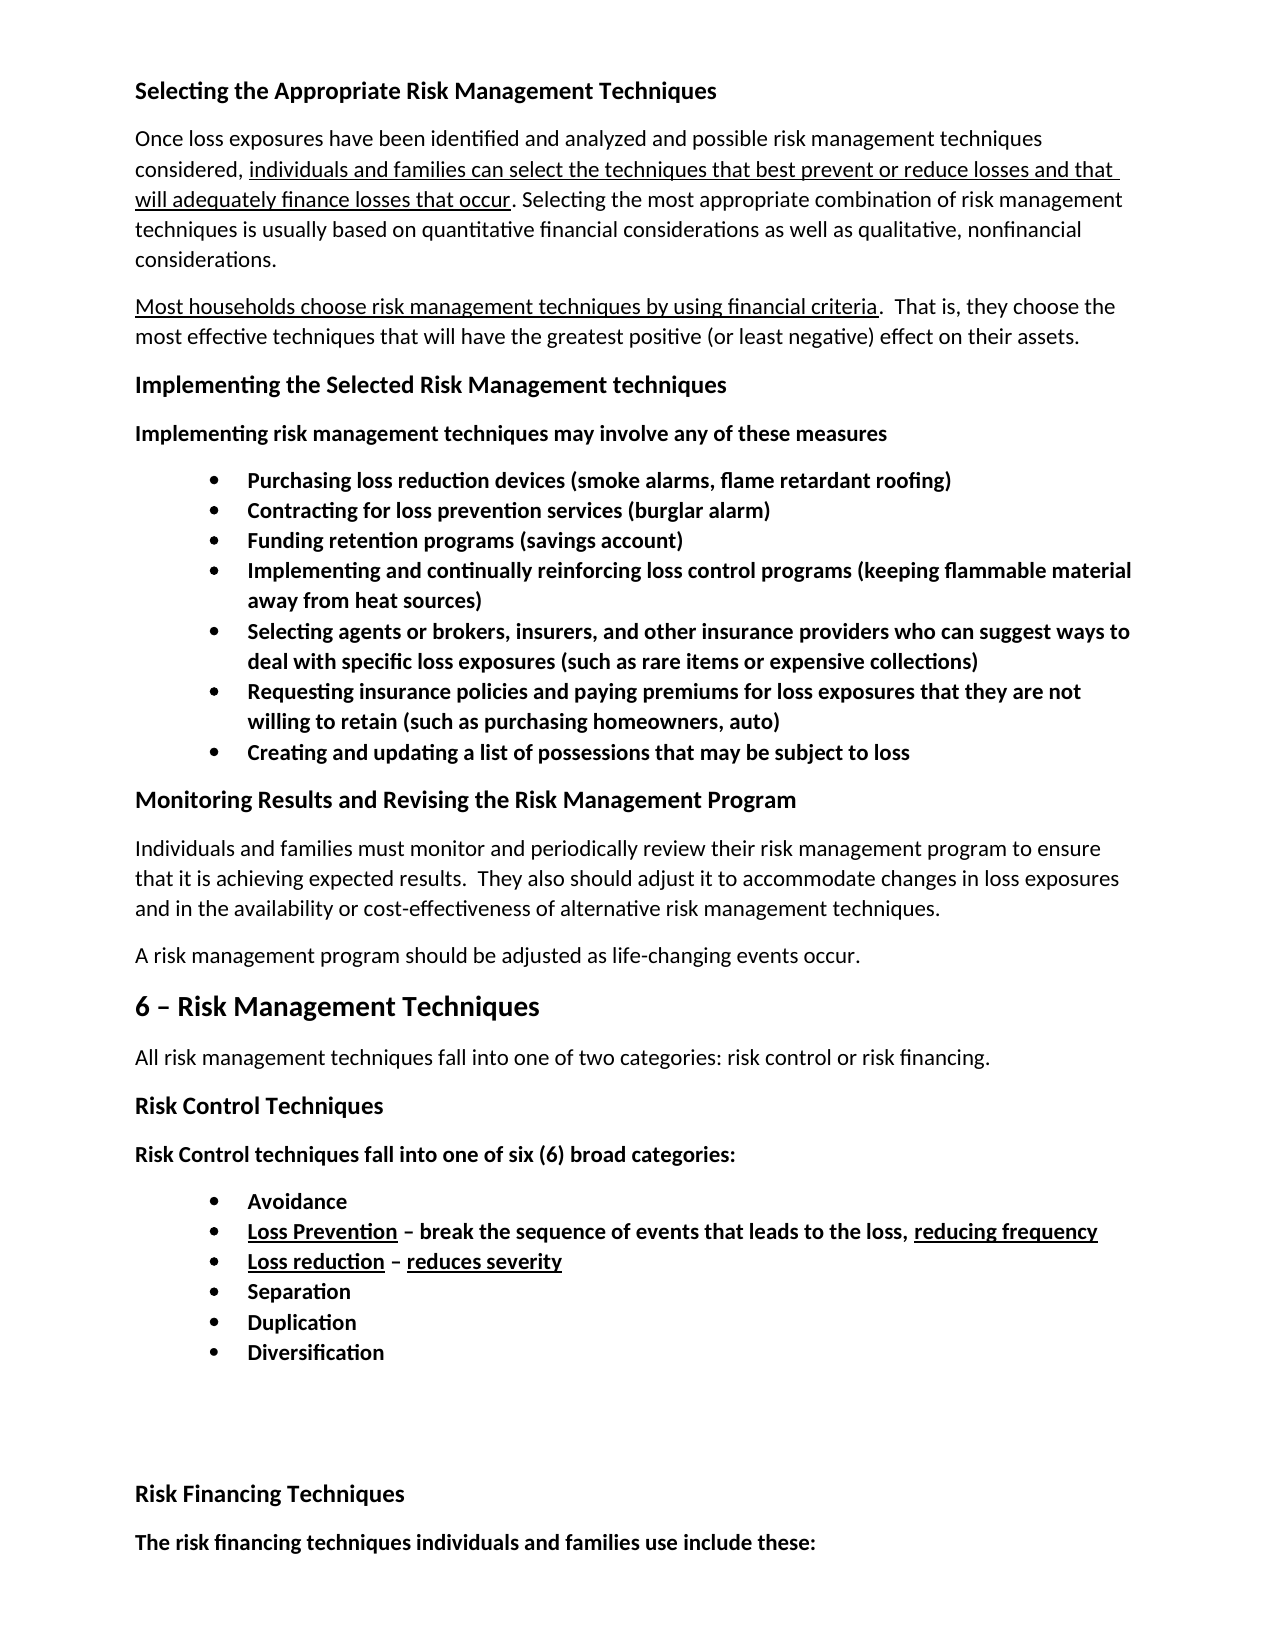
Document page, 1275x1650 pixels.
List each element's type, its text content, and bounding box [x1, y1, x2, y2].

text Implementing the Selected Risk Management techniques [135, 369, 1140, 400]
list Requesting insurance policies and paying premiums for loss exposures that they are not willing to retain (such as purchasing homeowners, auto) [210, 677, 1140, 736]
list Selecting agents or brokers, insurers, and other insurance providers who can suggest ways to deal with specific loss exposures (such as rare items or expensive collections) [210, 617, 1140, 675]
text Once loss exposures have been identified and analyzed and possible risk management techniques considered, individuals and families can select the techniques that best prevent or reduce losses and that will adequately finance losses that occur. Selecting the most appropriate combination of risk management techniques is usually based on quantitative financial considerations as well as qualitative, nonfinancial considerations. [135, 124, 1140, 273]
list Implementing and continually reinforcing loss control programs (keeping flammable material away from heat sources) [210, 556, 1140, 615]
list Loss reduction – reduces severity [210, 1247, 1140, 1275]
text Selecting the Appropriate Risk Management Techniques [135, 75, 1140, 106]
text Risk Financing Techniques [135, 1478, 1140, 1509]
list Creating and updating a list of possessions that may be subject to loss [210, 738, 1140, 766]
text 6 – Risk Management Techniques [135, 988, 1140, 1024]
list Diversification [210, 1338, 1140, 1366]
list Duplication [210, 1308, 1140, 1336]
text Implementing risk management techniques may involve any of these measures [135, 419, 1140, 447]
list Loss Prevention – break the sequence of events that leads to the loss, reducing frequency [210, 1217, 1140, 1245]
text Monitoring Results and Revising the Risk Management Program [135, 784, 1140, 815]
text Risk Control techniques fall into one of six (6) broad categories: [135, 1140, 1140, 1168]
list Purchasing loss reduction devices (smoke alarms, flame retardant roofing) [210, 466, 1140, 494]
text All risk management techniques fall into one of two categories: risk control or risk financing. [135, 1043, 1140, 1071]
text Most households choose risk management techniques by using financial criteria. That is, they choose the most effective techniques that will have the greatest positive (or least negative) effect on their assets. [135, 292, 1140, 351]
list Separation [210, 1277, 1140, 1305]
list Avoidance [210, 1187, 1140, 1215]
list Contracting for loss prevention services (burglar alarm) [210, 496, 1140, 524]
text A risk management program should be adjusted as life-changing events occur. [135, 941, 1140, 969]
text The risk financing techniques individuals and families use include these: [135, 1528, 1140, 1556]
text Risk Control Techniques [135, 1090, 1140, 1121]
list Funding retention programs (savings account) [210, 526, 1140, 554]
text Individuals and families must monitor and periodically review their risk management program to ensure that it is achieving expected results. They also should adjust it to accommodate changes in loss exposures and in the availability or cost-effectiveness of alternative risk management techniques. [135, 834, 1140, 923]
